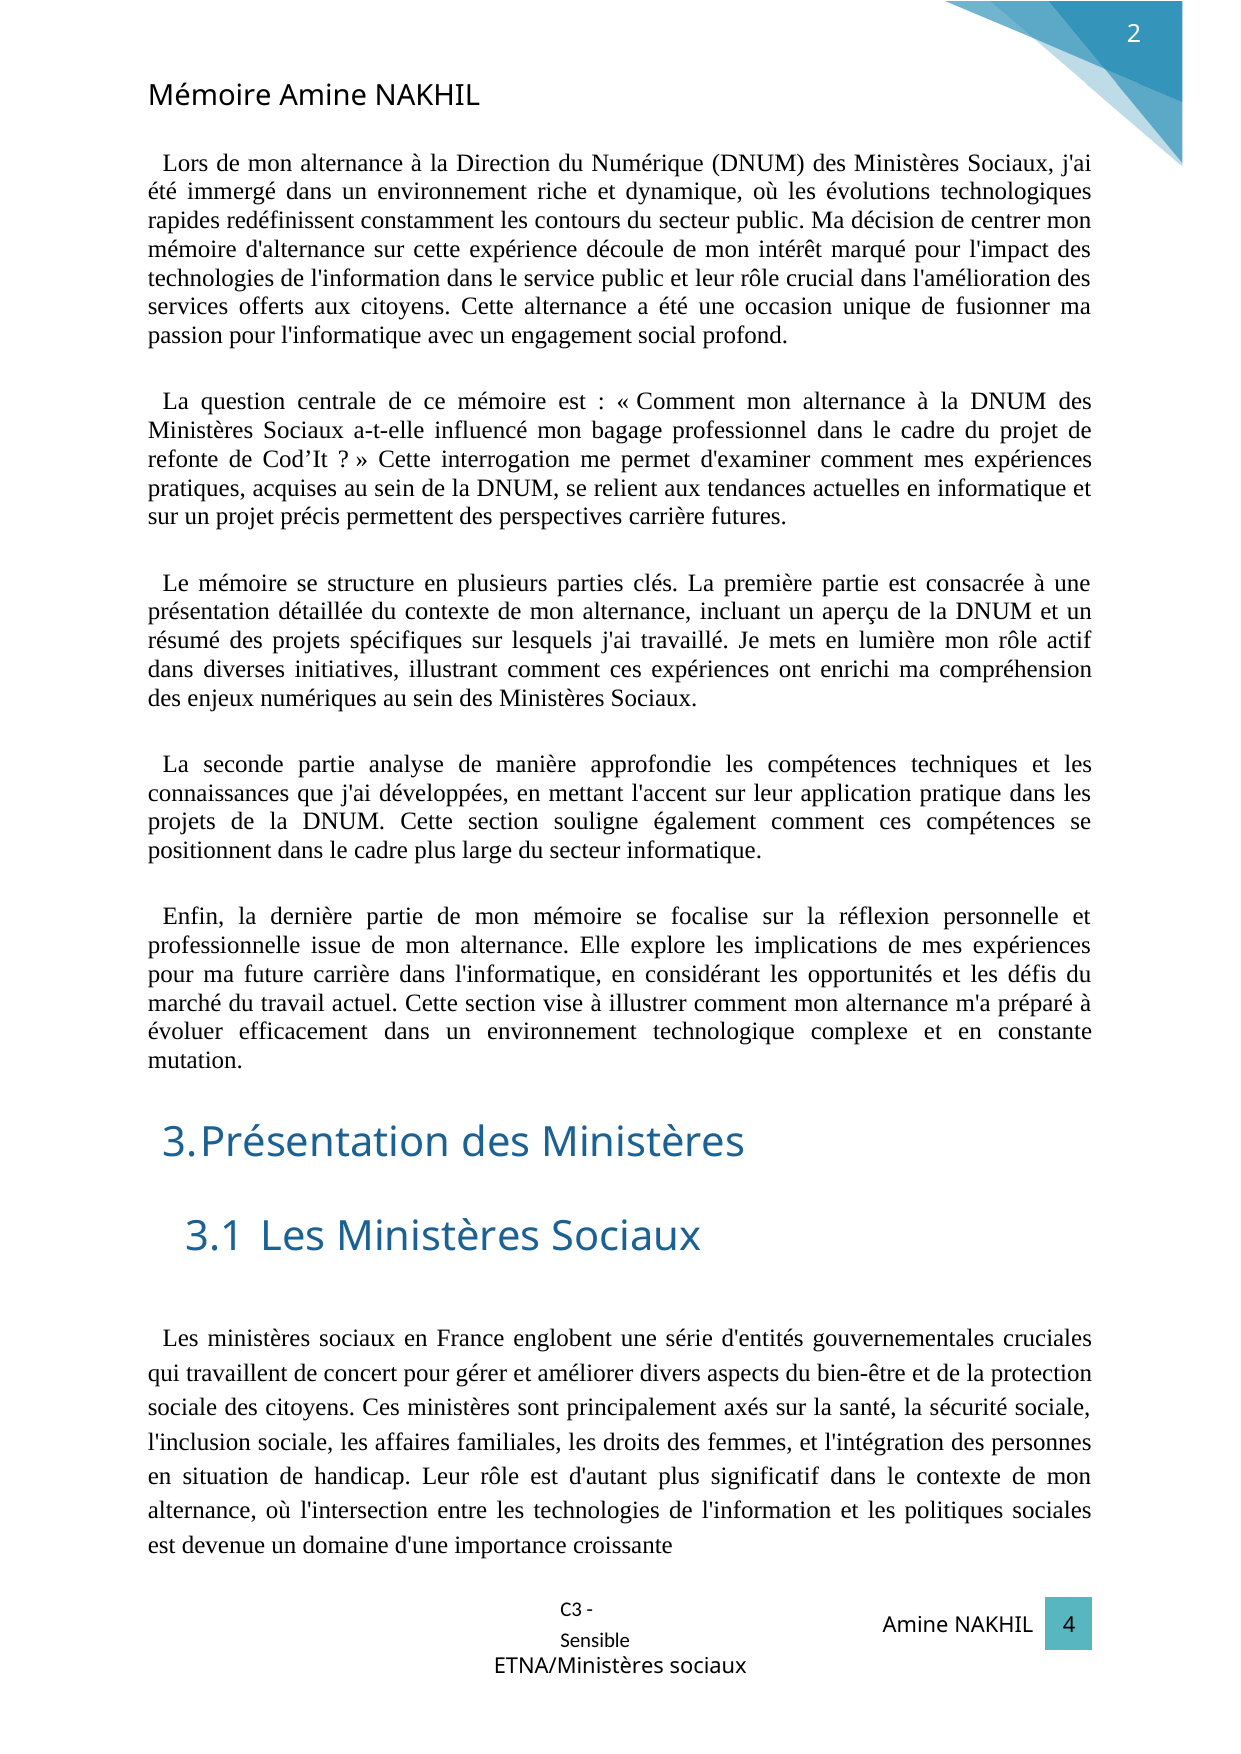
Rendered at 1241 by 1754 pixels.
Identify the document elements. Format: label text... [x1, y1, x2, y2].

subtitle Le mémoire se structure en plusieurs parties clés. La première partie est consacrée à une présentation détaillée du contexte de mon alternance, incluant un aperçu de la DNUM et un résumé des projets spécifiques sur lesquels j'ai travaillé. Je mets en lumière mon rôle actif dans diverses initiatives, illustrant comment ces expériences ont enrichi ma compréhension des enjeux numériques au sein des Ministères Sociaux. [148, 568, 1092, 711]
subtitle Présentation des Ministères [162, 1111, 1092, 1168]
subtitle La question centrale de ce mémoire est : « Comment mon alternance à la DNUM des Ministères Sociaux a-t-elle influencé mon bagage professionnel dans le cadre du projet de refonte de Cod’It ? » Cette interrogation me permet d'examiner comment mes expériences pratiques, acquises au sein de la DNUM, se relient aux tendances actuelles en informatique et sur un projet précis permettent des perspectives carrière futures. [148, 386, 1092, 530]
subtitle Les Ministères Sociaux [185, 1206, 1092, 1262]
subtitle La seconde partie analyse de manière approfondie les compétences techniques et les connaissances que j'ai développées, en mettant l'accent sur leur application pratique dans les projets de la DNUM. Cette section souligne également comment ces compétences se positionnent dans le cadre plus large du secteur informatique. [148, 749, 1092, 864]
subtitle Enfin, la dernière partie de mon mémoire se focalise sur la réflexion personnelle et professionnelle issue de mon alternance. Elle explore les implications de mes expériences pour ma future carrière dans l'informatique, en considérant les opportunités et les défis du marché du travail actuel. Cette section vise à illustrer comment mon alternance m'a préparé à évoluer efficacement dans un environnement technologique complexe et en constante mutation. [148, 901, 1092, 1074]
subtitle Lors de mon alternance à la Direction du Numérique (DNUM) des Ministères Sociaux, j'ai été immergé dans un environnement riche et dynamique, où les évolutions technologiques rapides redéfinissent constamment les contours du secteur public. Ma décision de centrer mon mémoire d'alternance sur cette expérience découle de mon intérêt marqué pour l'impact des technologies de l'information dans le service public et leur rôle crucial dans l'amélioration des services offerts aux citoyens. Cette alternance a été une occasion unique de fusionner ma passion pour l'informatique avec un engagement social profond. [148, 148, 1092, 349]
picture [944, 1, 1183, 167]
